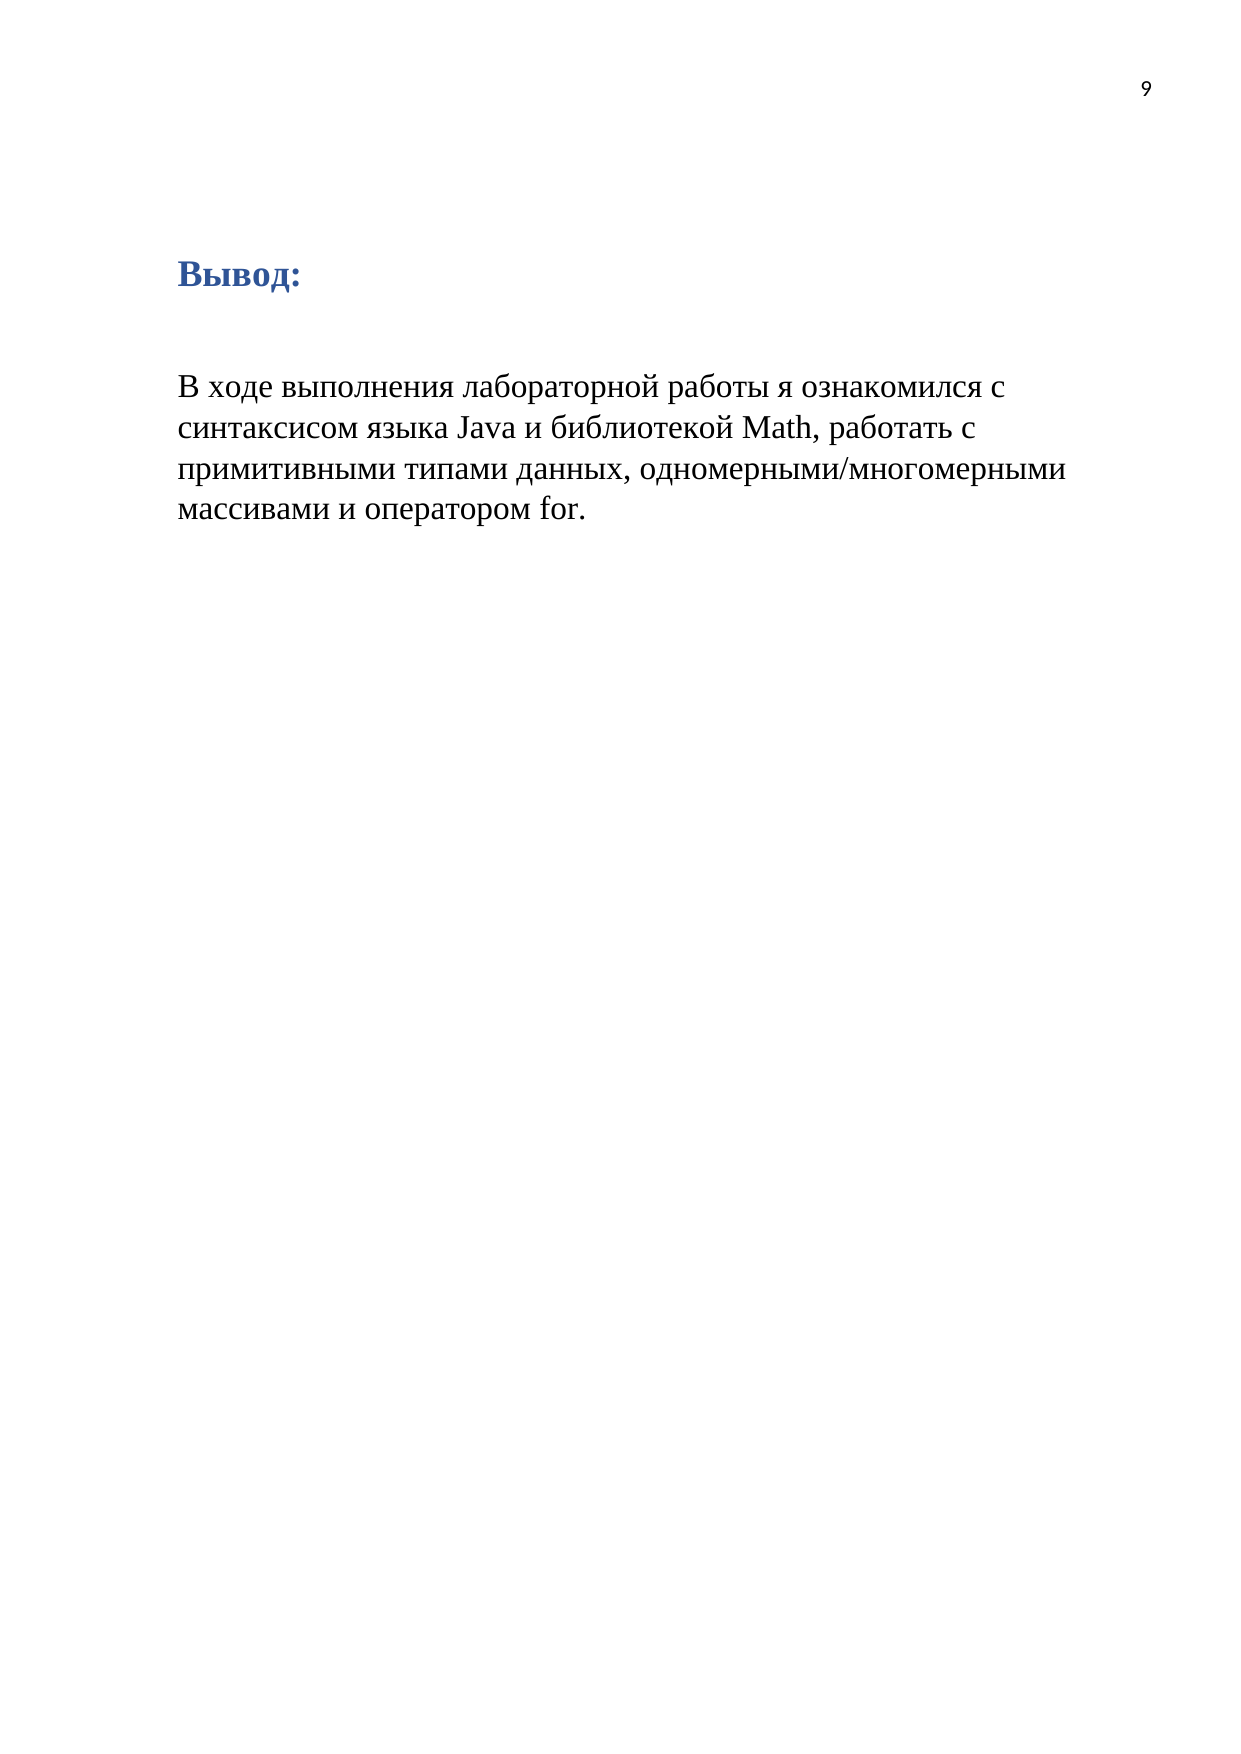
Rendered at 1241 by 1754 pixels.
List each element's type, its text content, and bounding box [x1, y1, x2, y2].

subtitle В ходе выполнения лабораторной работы я ознакомился с синтаксисом языка Java и библиотекой Math, работать с примитивными типами данных, одномерными/многомерными массивами и оператором for. [177, 367, 1152, 527]
text Вывод: [177, 251, 1152, 294]
